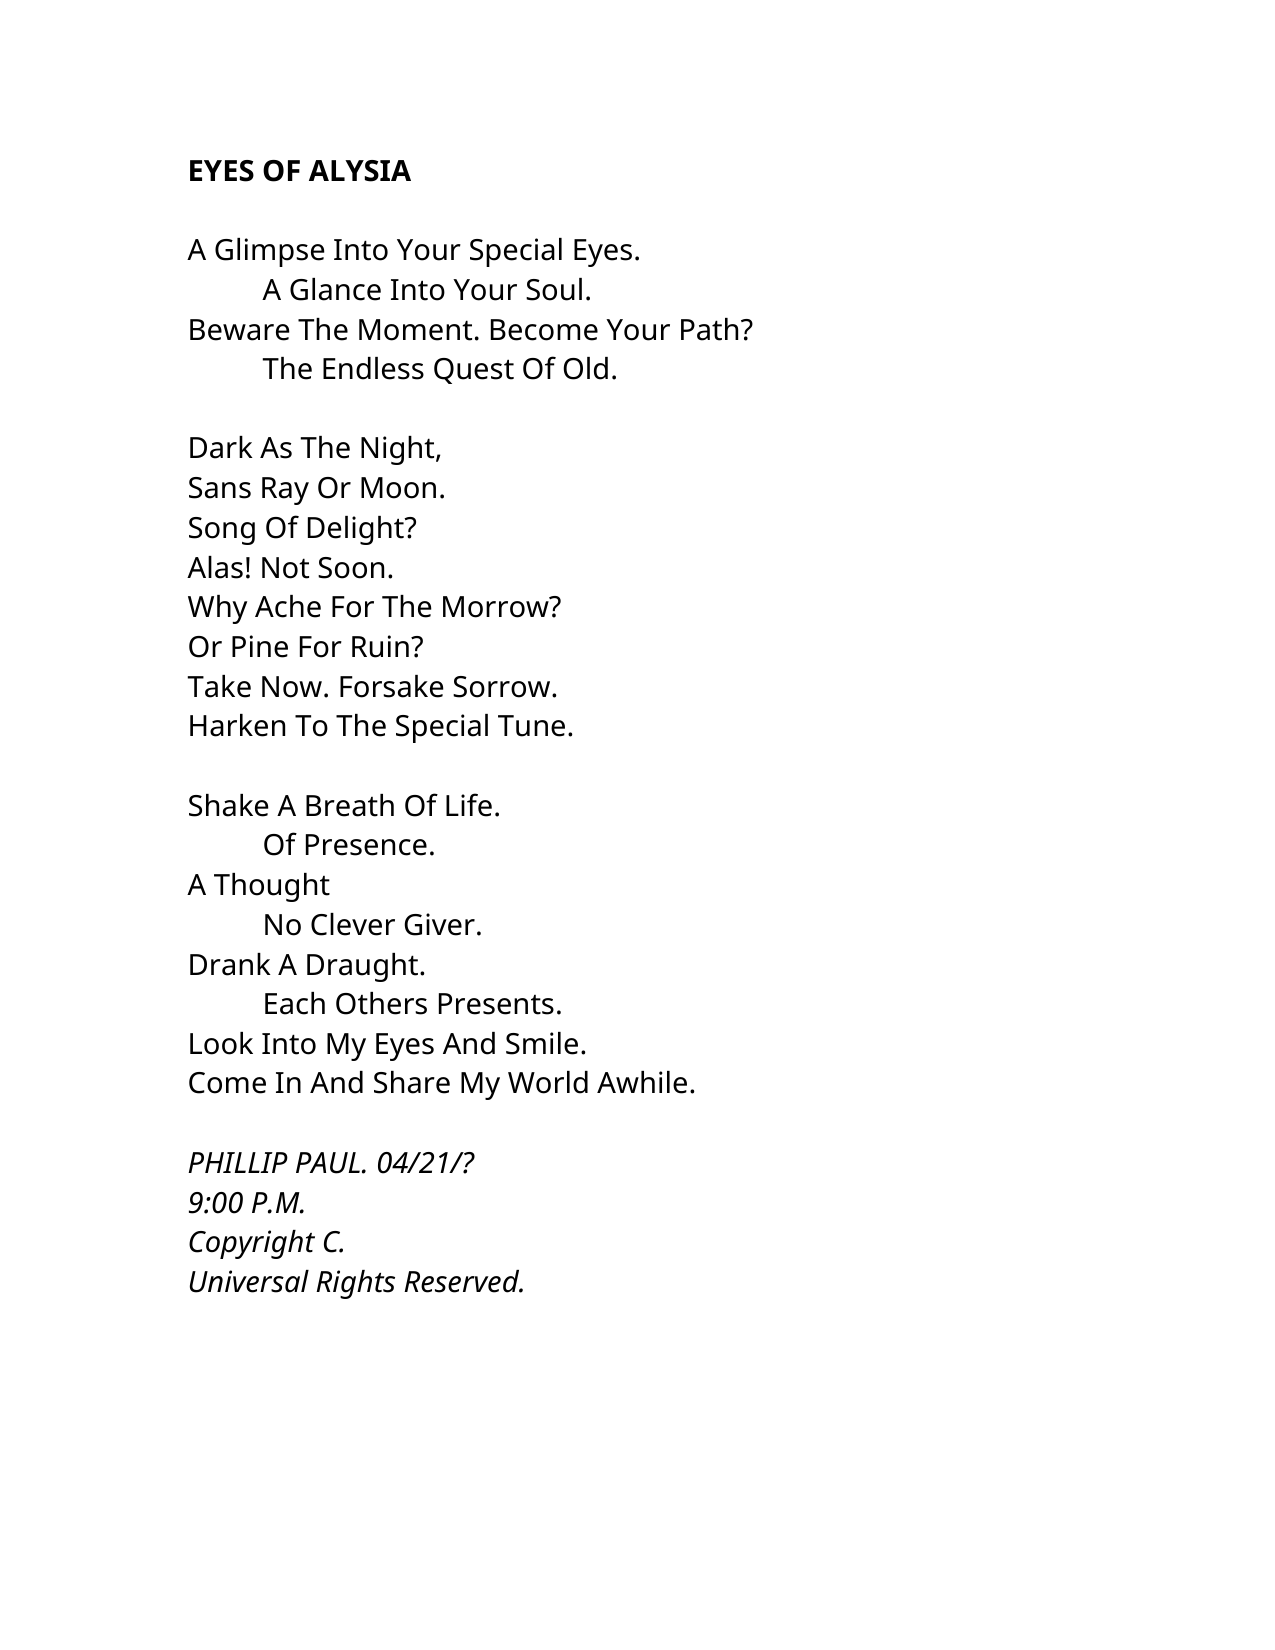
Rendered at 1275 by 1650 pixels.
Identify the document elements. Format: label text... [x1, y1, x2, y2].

text Why Ache For The Morrow? [187, 587, 1087, 626]
text EYES OF ALYSIA [187, 150, 1087, 190]
text Alas! Not Soon. [187, 547, 1087, 587]
text Song Of Delight? [187, 507, 1087, 547]
text Come In And Share My World Awhile. [187, 1063, 1087, 1102]
text A Thought [187, 864, 1087, 904]
text Shake A Breath Of Life. [187, 785, 1087, 825]
text PHILLIP PAUL. 04/21/? [187, 1142, 1087, 1182]
text Harken To The Special Tune. [187, 706, 1087, 745]
text Of Presence. [187, 825, 1087, 864]
text Copyright C. [187, 1222, 1087, 1261]
text Each Others Presents. [187, 983, 1087, 1023]
text Take Now. Forsake Sorrow. [187, 666, 1087, 706]
text Universal Rights Reserved. [187, 1261, 1087, 1301]
text No Clever Giver. [187, 904, 1087, 944]
text A Glance Into Your Soul. [187, 269, 1087, 309]
text The Endless Quest Of Old. [187, 348, 1087, 388]
text Dark As The Night, [187, 428, 1087, 467]
text A Glimpse Into Your Special Eyes. [187, 229, 1087, 269]
text Sans Ray Or Moon. [187, 467, 1087, 507]
text Or Pine For Ruin? [187, 626, 1087, 666]
text Look Into My Eyes And Smile. [187, 1023, 1087, 1063]
text 9:00 P.M. [187, 1182, 1087, 1222]
text Beware The Moment. Become Your Path? [187, 309, 1087, 348]
text Drank A Draught. [187, 944, 1087, 983]
